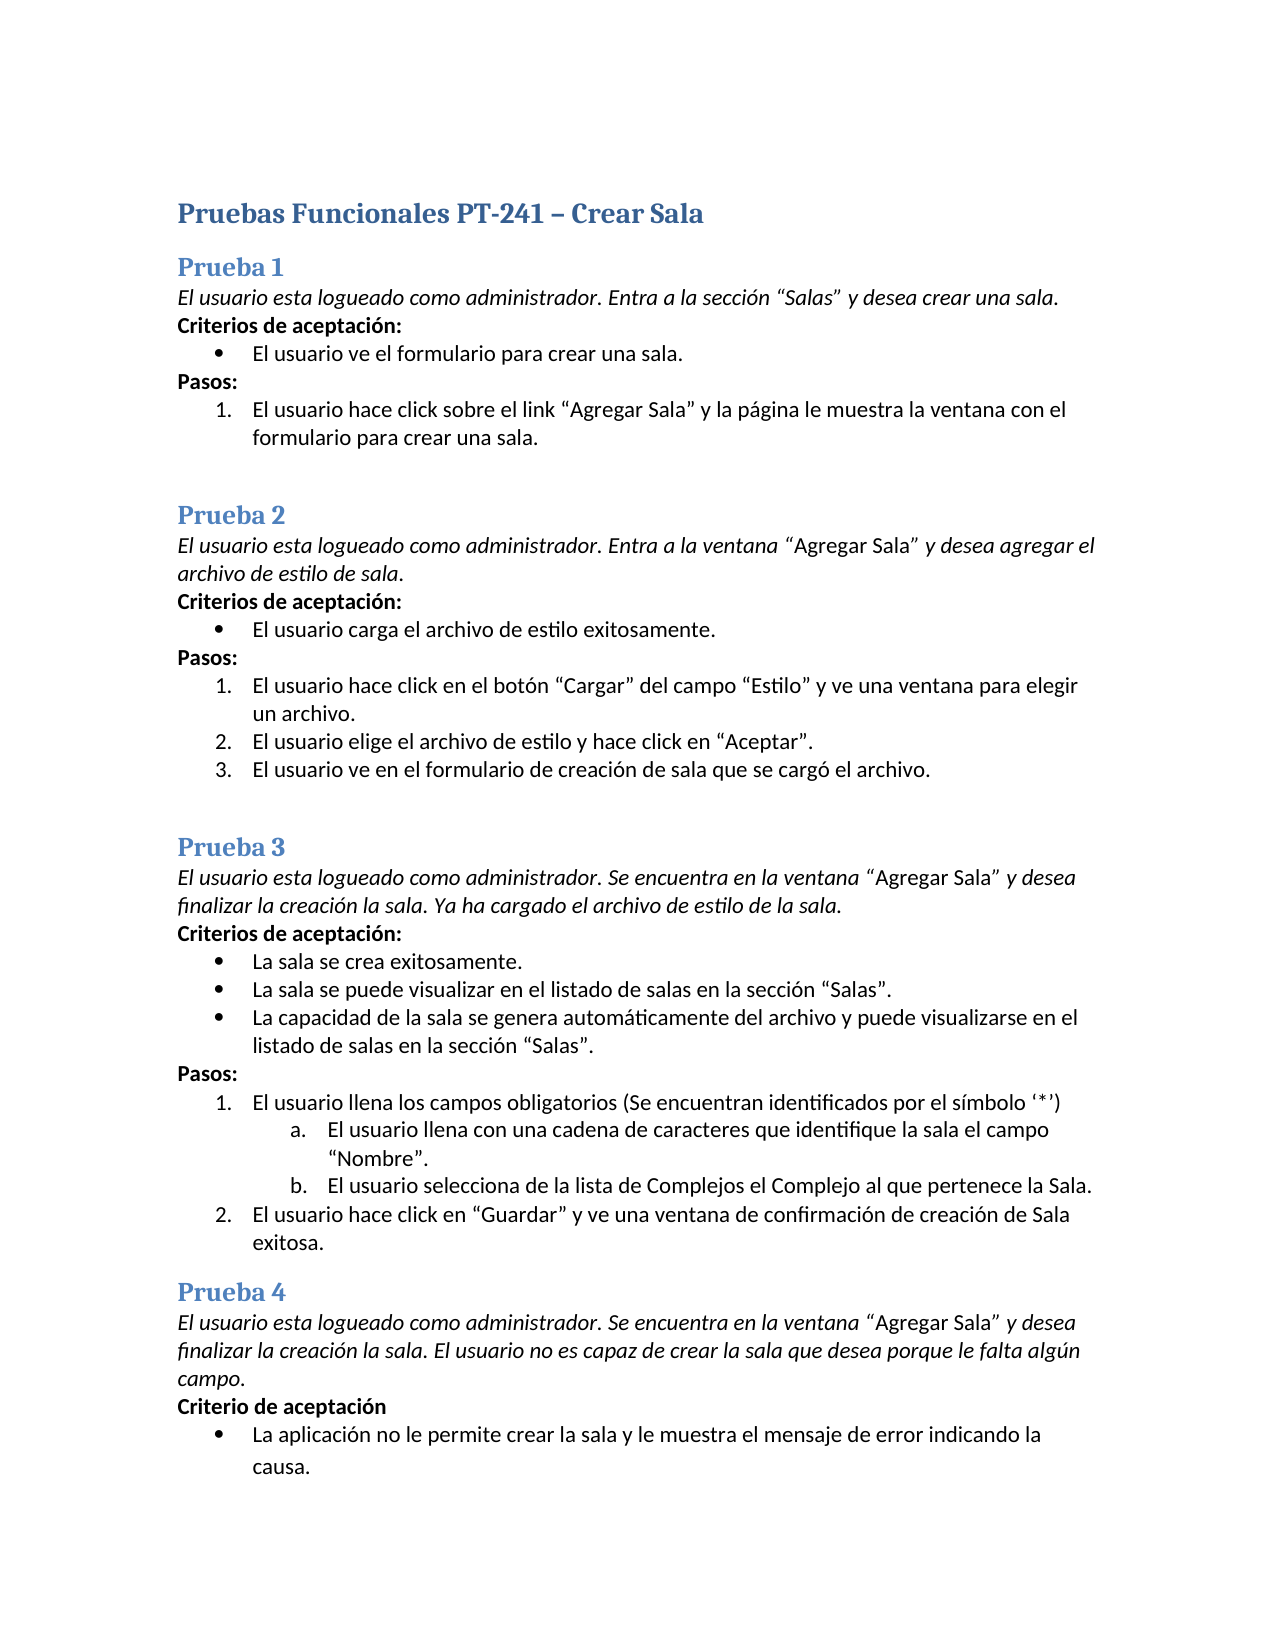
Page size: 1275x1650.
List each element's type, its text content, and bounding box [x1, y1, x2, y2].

subtitle Prueba 3 [177, 832, 1098, 863]
text Criterios de aceptación: [177, 919, 1098, 947]
subtitle Prueba 4 [177, 1277, 1098, 1308]
list El usuario llena con una cadena de caracteres que identifique la sala el campo “Nombre”. [290, 1116, 1098, 1172]
text El usuario esta logueado como administrador. Entra a la ventana “Agregar Sala” y desea agregar el archivo de estilo de sala. [177, 531, 1098, 587]
text Pasos: [177, 1059, 1098, 1088]
list El usuario carga el archivo de estilo exitosamente. [215, 615, 1098, 643]
text Criterios de aceptación: [177, 311, 1098, 339]
list El usuario hace click en el botón “Cargar” del campo “Estilo” y ve una ventana para elegir un archivo. [215, 671, 1098, 727]
subtitle Pruebas Funcionales PT-241 – Crear Sala [177, 198, 1098, 231]
text El usuario esta logueado como administrador. Se encuentra en la ventana “Agregar Sala” y desea finalizar la creación la sala. Ya ha cargado el archivo de estilo de la sala. [177, 863, 1098, 919]
list El usuario elige el archivo de estilo y hace click en “Aceptar”. [215, 727, 1098, 755]
list El usuario selecciona de la lista de Complejos el Complejo al que pertenece la Sala. [290, 1172, 1098, 1200]
list El usuario hace click en “Guardar” y ve una ventana de confirmación de creación de Sala exitosa. [215, 1200, 1098, 1256]
list El usuario llena los campos obligatorios (Se encuentran identificados por el símbolo ‘*’) [215, 1088, 1098, 1116]
list El usuario hace click sobre el link “Agregar Sala” y la página le muestra la ventana con el formulario para crear una sala. [215, 395, 1098, 451]
list La sala se crea exitosamente. [215, 947, 1098, 976]
list La capacidad de la sala se genera automáticamente del archivo y puede visualizarse en el listado de salas en la sección “Salas”. [215, 1003, 1098, 1059]
list El usuario ve en el formulario de creación de sala que se cargó el archivo. [215, 755, 1098, 783]
text Criterios de aceptación: [177, 587, 1098, 615]
text Criterio de aceptación [177, 1392, 1098, 1420]
text El usuario esta logueado como administrador. Entra a la sección “Salas” y desea crear una sala. [177, 283, 1098, 311]
text Pasos: [177, 367, 1098, 395]
subtitle Prueba 1 [177, 252, 1098, 283]
text El usuario esta logueado como administrador. Se encuentra en la ventana “Agregar Sala” y desea finalizar la creación la sala. El usuario no es capaz de crear la sala que desea porque le falta algún campo. [177, 1308, 1098, 1392]
list El usuario ve el formulario para crear una sala. [215, 339, 1098, 367]
list La sala se puede visualizar en el listado de salas en la sección “Salas”. [215, 976, 1098, 1003]
subtitle Prueba 2 [177, 500, 1098, 531]
list La aplicación no le permite crear la sala y le muestra el mensaje de error indicando la causa. [215, 1420, 1098, 1480]
text Pasos: [177, 643, 1098, 671]
